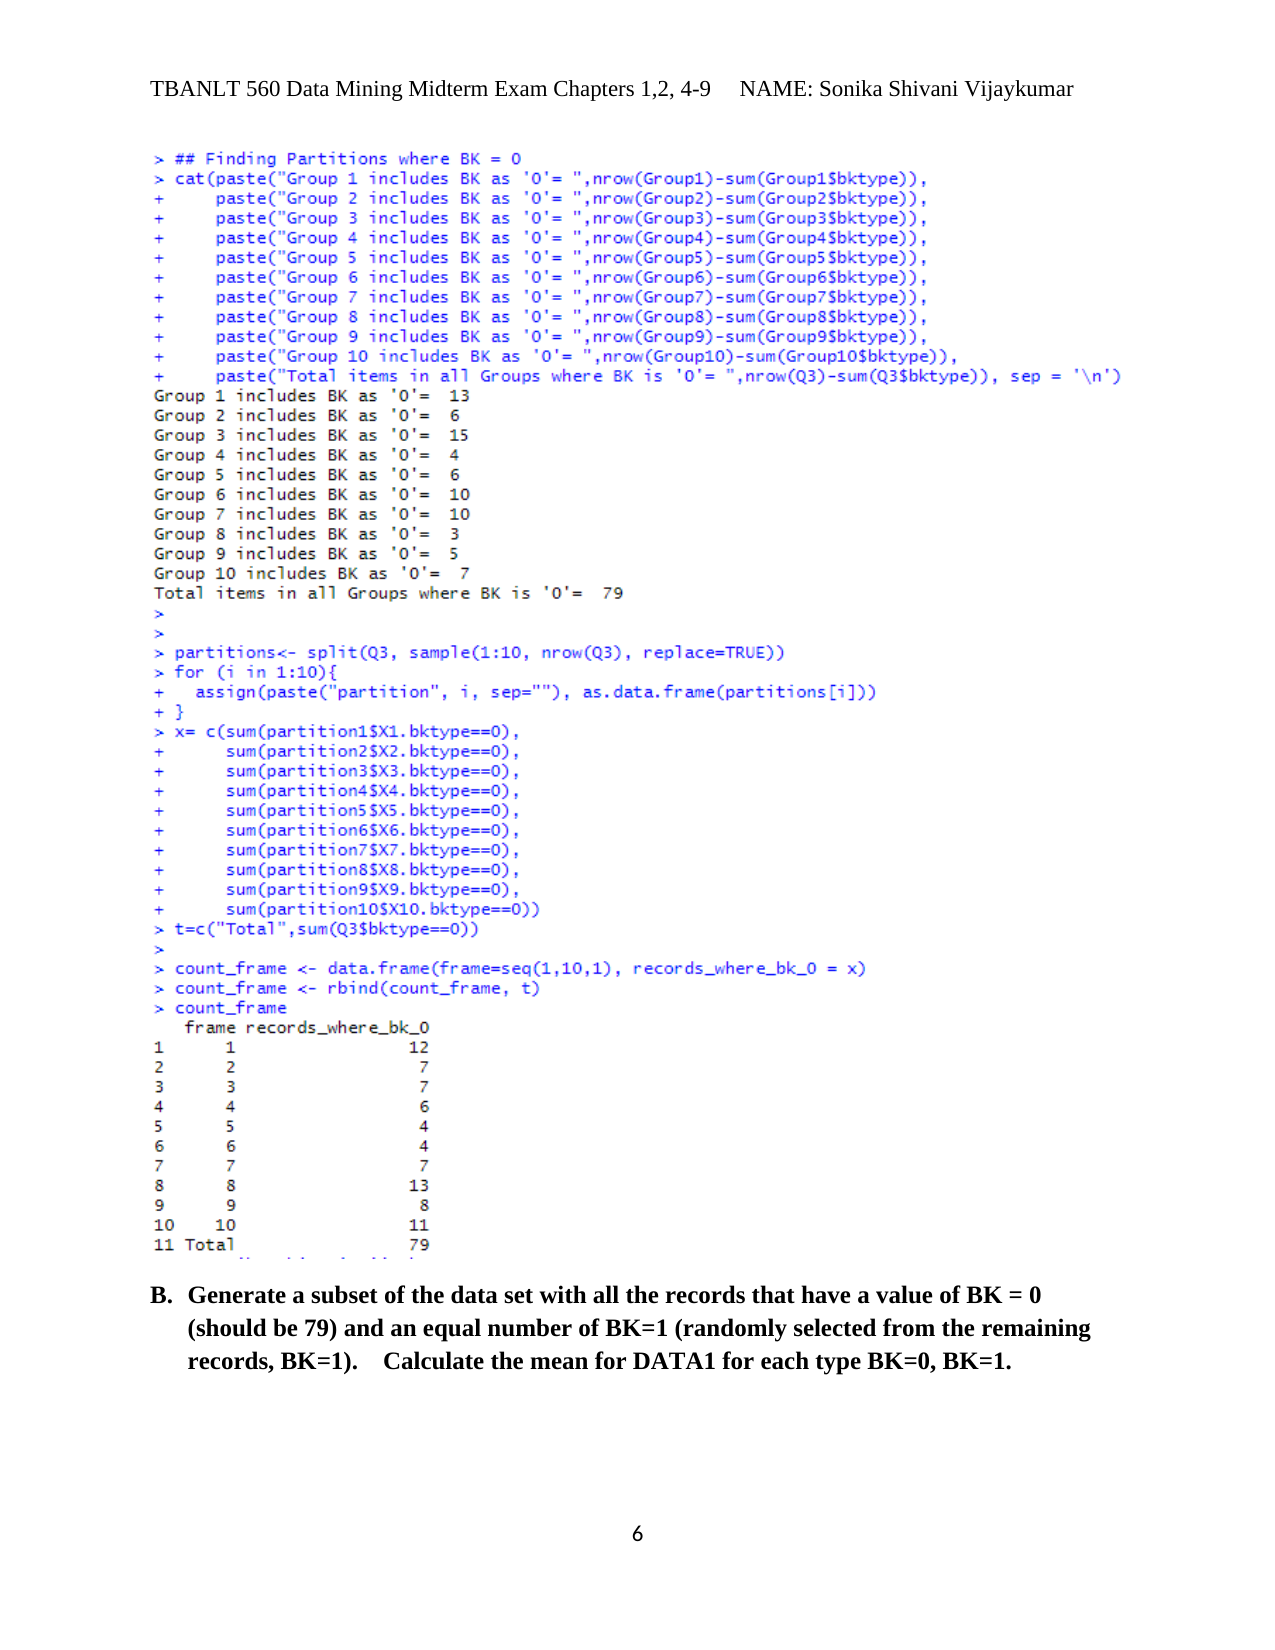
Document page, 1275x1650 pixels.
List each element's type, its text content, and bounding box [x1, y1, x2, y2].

picture [150, 150, 1125, 1259]
list Generate a subset of the data set with all the records that have a value of BK = 0 (should be 79) and an equal number of BK=1 (randomly selected from the remaining records, BK=1). Calculate the mean for DATA1 for each type BK=0, BK=1. [150, 1280, 1125, 1374]
